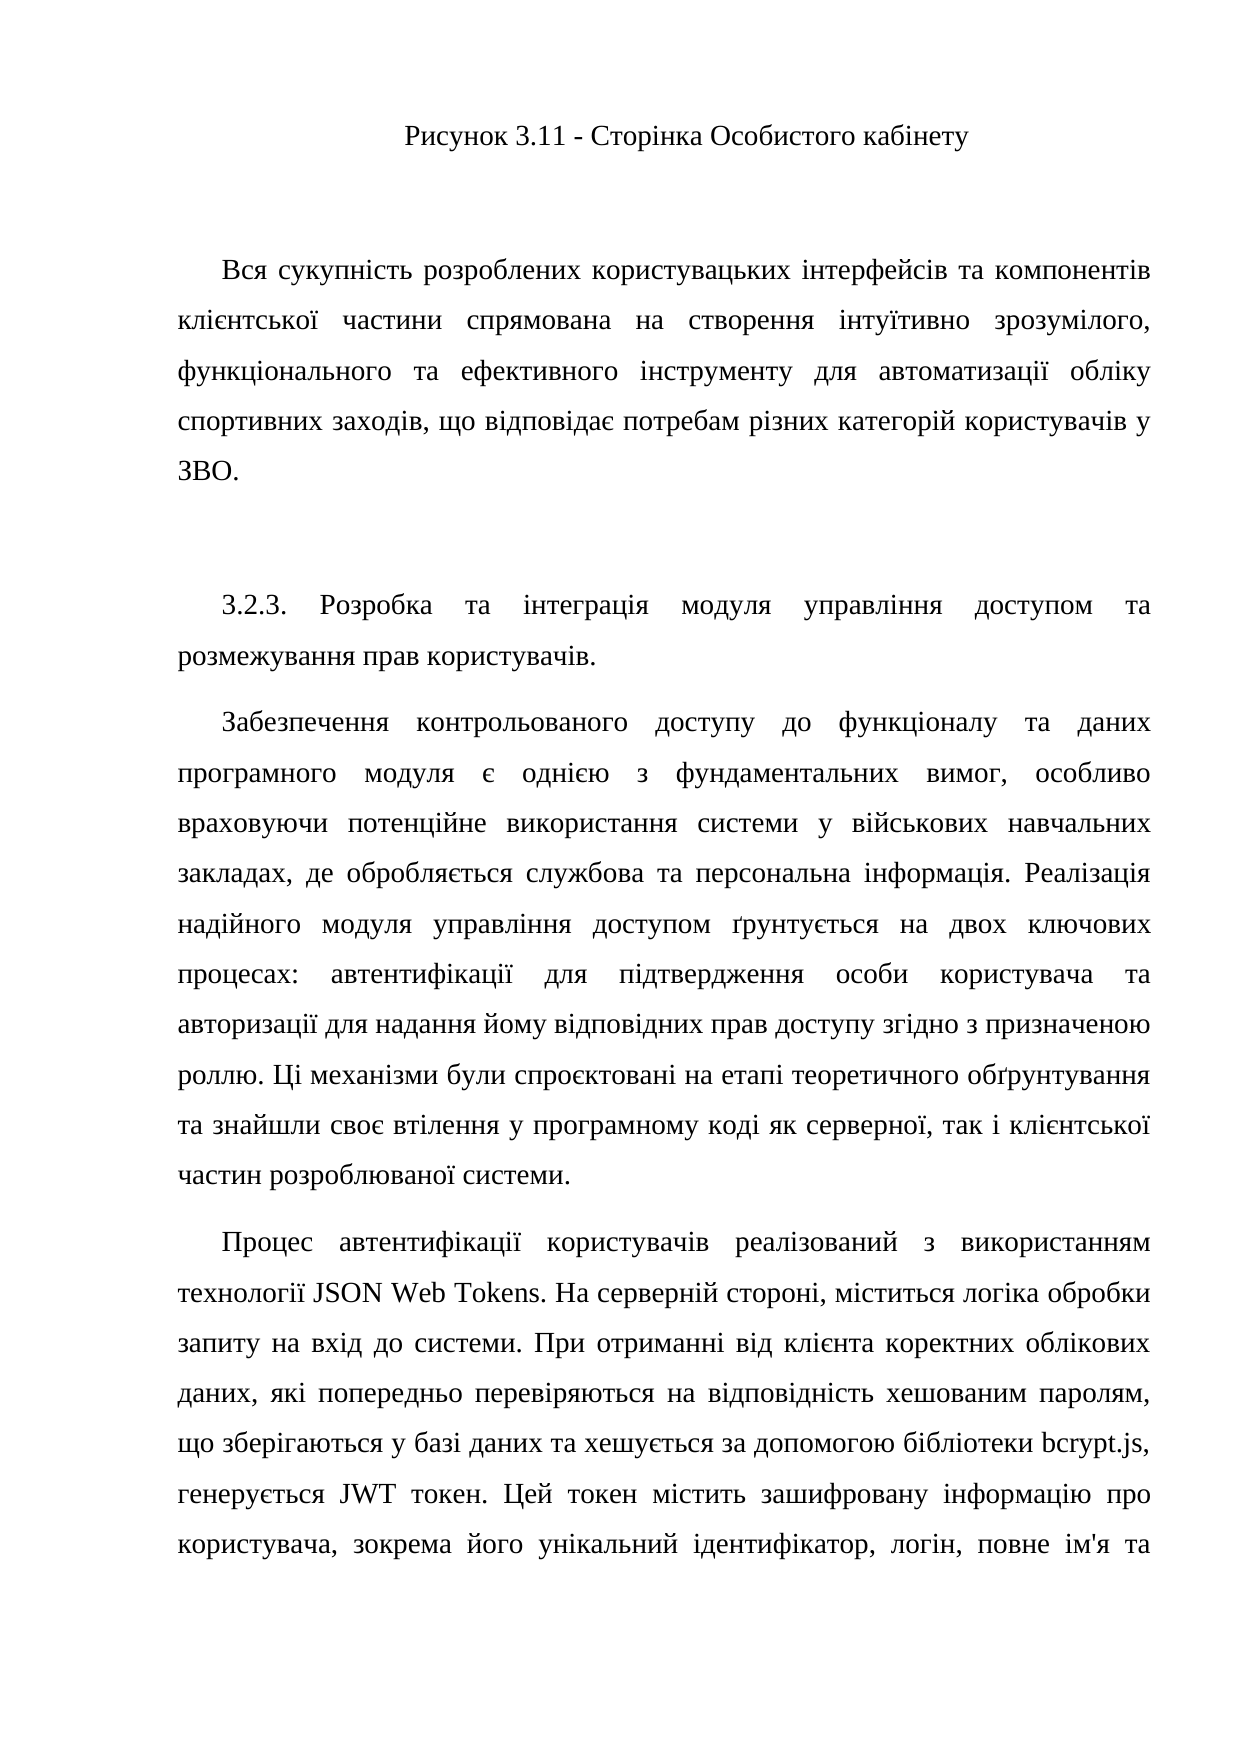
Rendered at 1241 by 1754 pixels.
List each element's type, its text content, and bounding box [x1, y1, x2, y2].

text 3.2.3. Розробка та інтеграція модуля управління доступом та розмежування прав користувачів. [177, 587, 1152, 671]
text Вся сукупність розроблених користувацьких інтерфейсів та компонентів клієнтської частини спрямована на створення інтуїтивно зрозумілого, функціонального та ефективного інструменту для автоматизації обліку спортивних заходів, що відповідає потребам різних категорій користувачів у ЗВО. [177, 252, 1152, 487]
text Забезпечення контрольованого доступу до функціоналу та даних програмного модуля є однією з фундаментальних вимог, особливо враховуючи потенційне використання системи у військових навчальних закладах, де обробляється службова та персональна інформація. Реалізація надійного модуля управління доступом ґрунтується на двох ключових процесах: автентифікації для підтвердження особи користувача та авторизації для надання йому відповідних прав доступу згідно з призначеною роллю. Ці механізми були спроєктовані на етапі теоретичного обґрунтування та знайшли своє втілення у програмному коді як серверної, так і клієнтської частин розроблюваної системи. [177, 704, 1152, 1191]
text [177, 1224, 1152, 1560]
text Рисунок 3.11 - Сторінка Особистого кабінету [177, 118, 1152, 152]
